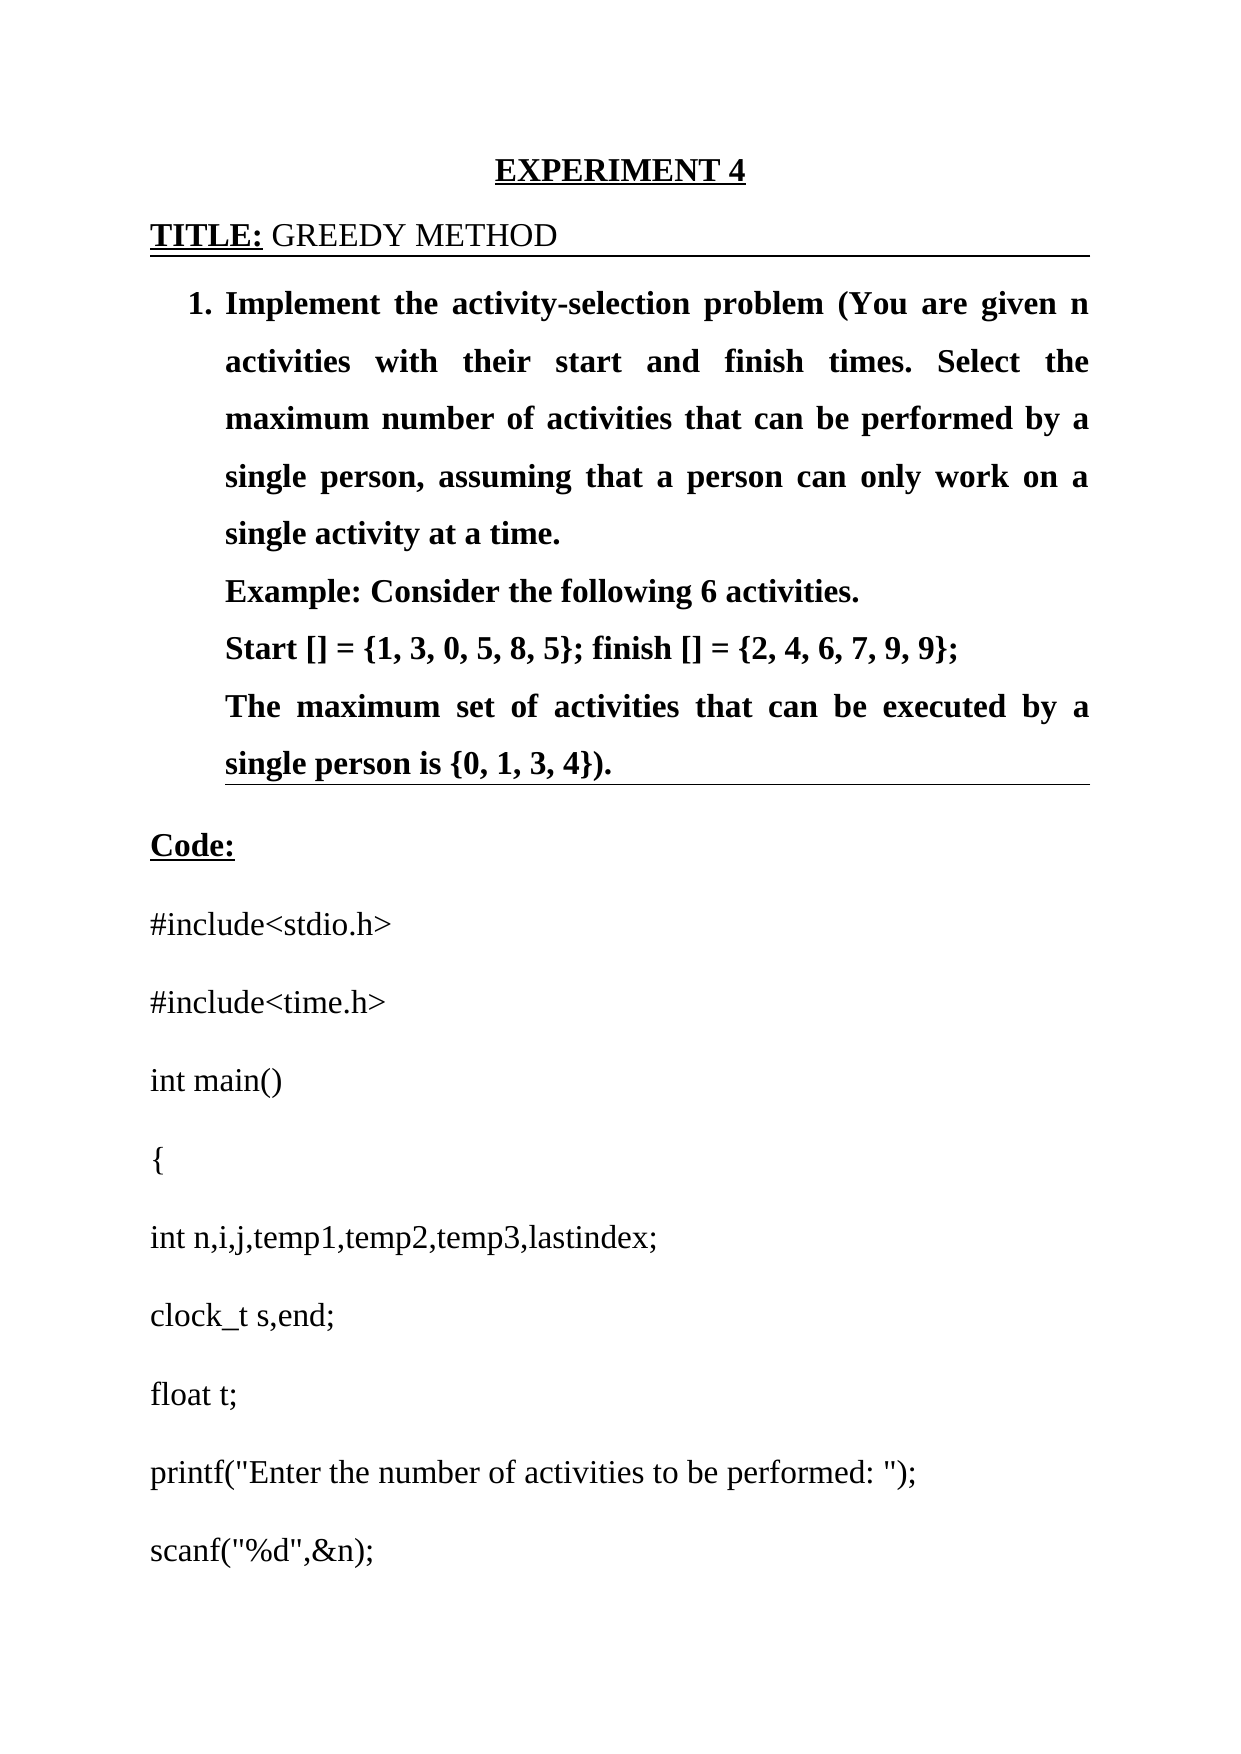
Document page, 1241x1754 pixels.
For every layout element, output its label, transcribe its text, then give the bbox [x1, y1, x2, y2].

text #include<stdio.h> [150, 904, 1090, 942]
text Code: [150, 825, 1090, 864]
text clock_t s,end; [150, 1295, 1090, 1334]
text Start [] = {1, 3, 0, 5, 8, 5}; finish [] = {2, 4, 6, 7, 9, 9}; [150, 628, 1090, 667]
list Implement the activity-selection problem (You are given n activities with their start and finish times. Select the maximum number of activities that can be performed by a single person, assuming that a person can only work on a single activity at a time. [187, 283, 1090, 552]
text Example: Consider the following 6 activities. [150, 571, 1090, 609]
text int main() [150, 1060, 1090, 1099]
text #include<time.h> [150, 982, 1090, 1020]
text int n,i,j,temp1,temp2,temp3,lastindex; [150, 1217, 1090, 1255]
text float t; [150, 1374, 1090, 1412]
text { [150, 1139, 1090, 1177]
text scanf("%d",&n); [150, 1530, 1090, 1569]
text The maximum set of activities that can be executed by a single person is {0, 1, 3, 4}). [225, 686, 1090, 784]
text TITLE: GREEDY METHOD [150, 215, 1090, 255]
text printf("Enter the number of activities to be performed: "); [150, 1452, 1090, 1490]
text EXPERIMENT 4 [150, 150, 1090, 188]
